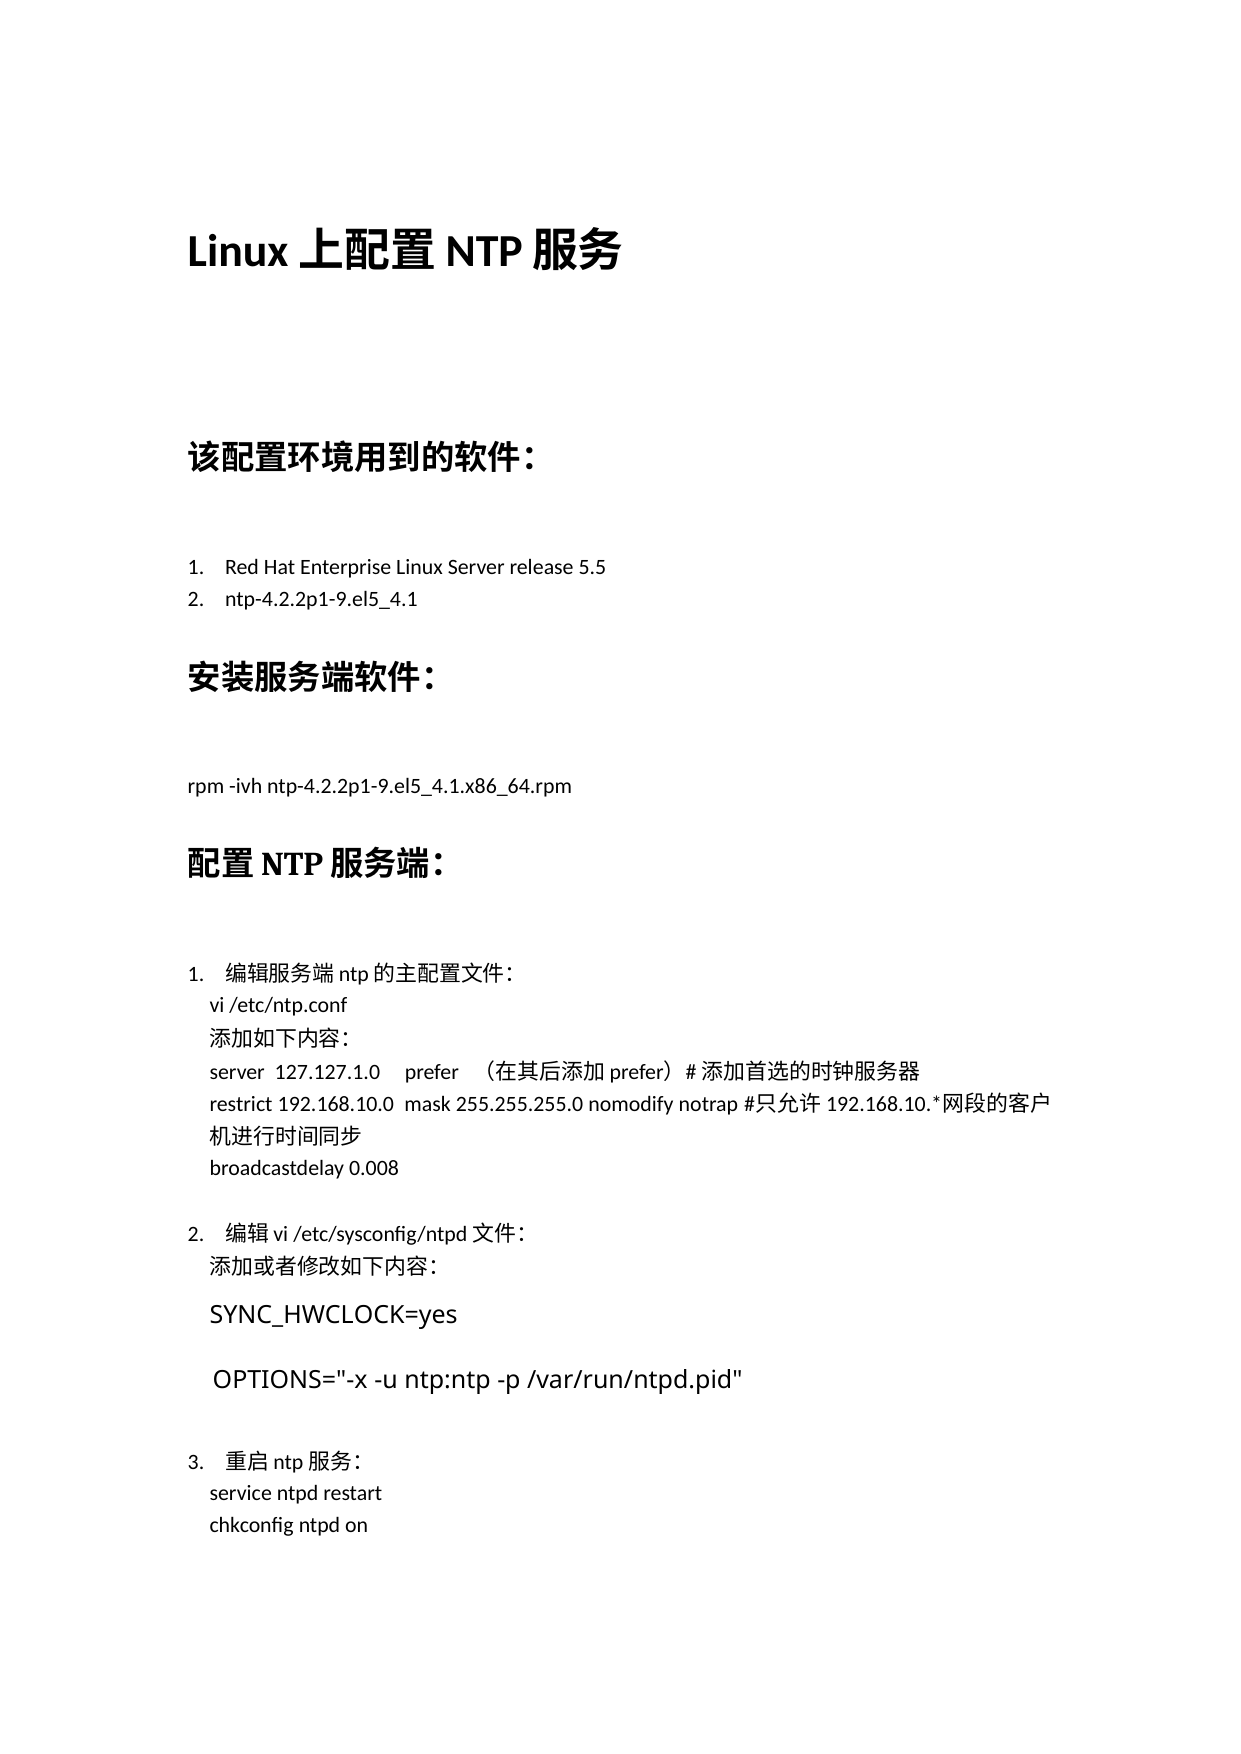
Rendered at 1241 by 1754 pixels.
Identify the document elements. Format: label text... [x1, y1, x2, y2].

list ntp-4.2.2p1-9.el5_4.1 [187, 582, 1053, 615]
text 添加或者修改如下内容： SYNC_HWCLOCK=yes [209, 1248, 1053, 1346]
list 重启ntp 服务： [187, 1443, 1053, 1476]
list 编辑vi /etc/sysconfig/ntpd 文件： [187, 1216, 1053, 1248]
text 添加如下内容： server 127.127.1.0 prefer （在其后添加prefer）# 添加首选的时钟服务器 restrict 192.168.10.0 mask 255.255.255.0 nomodify notrap #只允许192.168.10.*网段的客户机进行时间同步 [209, 1021, 1053, 1151]
text broadcastdelay 0.008 [187, 1151, 1053, 1183]
text vi /etc/ntp.conf [187, 988, 1053, 1021]
text rpm -ivh ntp-4.2.2p1-9.el5_4.1.x86_64.rpm [187, 769, 1053, 802]
text chkconfig ntpd on [187, 1508, 1053, 1541]
text OPTIONS="-x -u ntp:ntp -p /var/run/ntpd.pid" [187, 1346, 1053, 1411]
subtitle Linux 上配置NTP服务 [187, 197, 1053, 295]
subtitle 该配置环境用到的软件： [187, 423, 1053, 488]
text service ntpd restart [187, 1476, 1053, 1508]
list Red Hat Enterprise Linux Server release 5.5 [187, 550, 1053, 582]
subtitle 安装服务端软件： [187, 642, 1053, 707]
subtitle 配置NTP服务端： [187, 829, 1053, 894]
list 编辑服务端ntp的主配置文件： [187, 956, 1053, 988]
